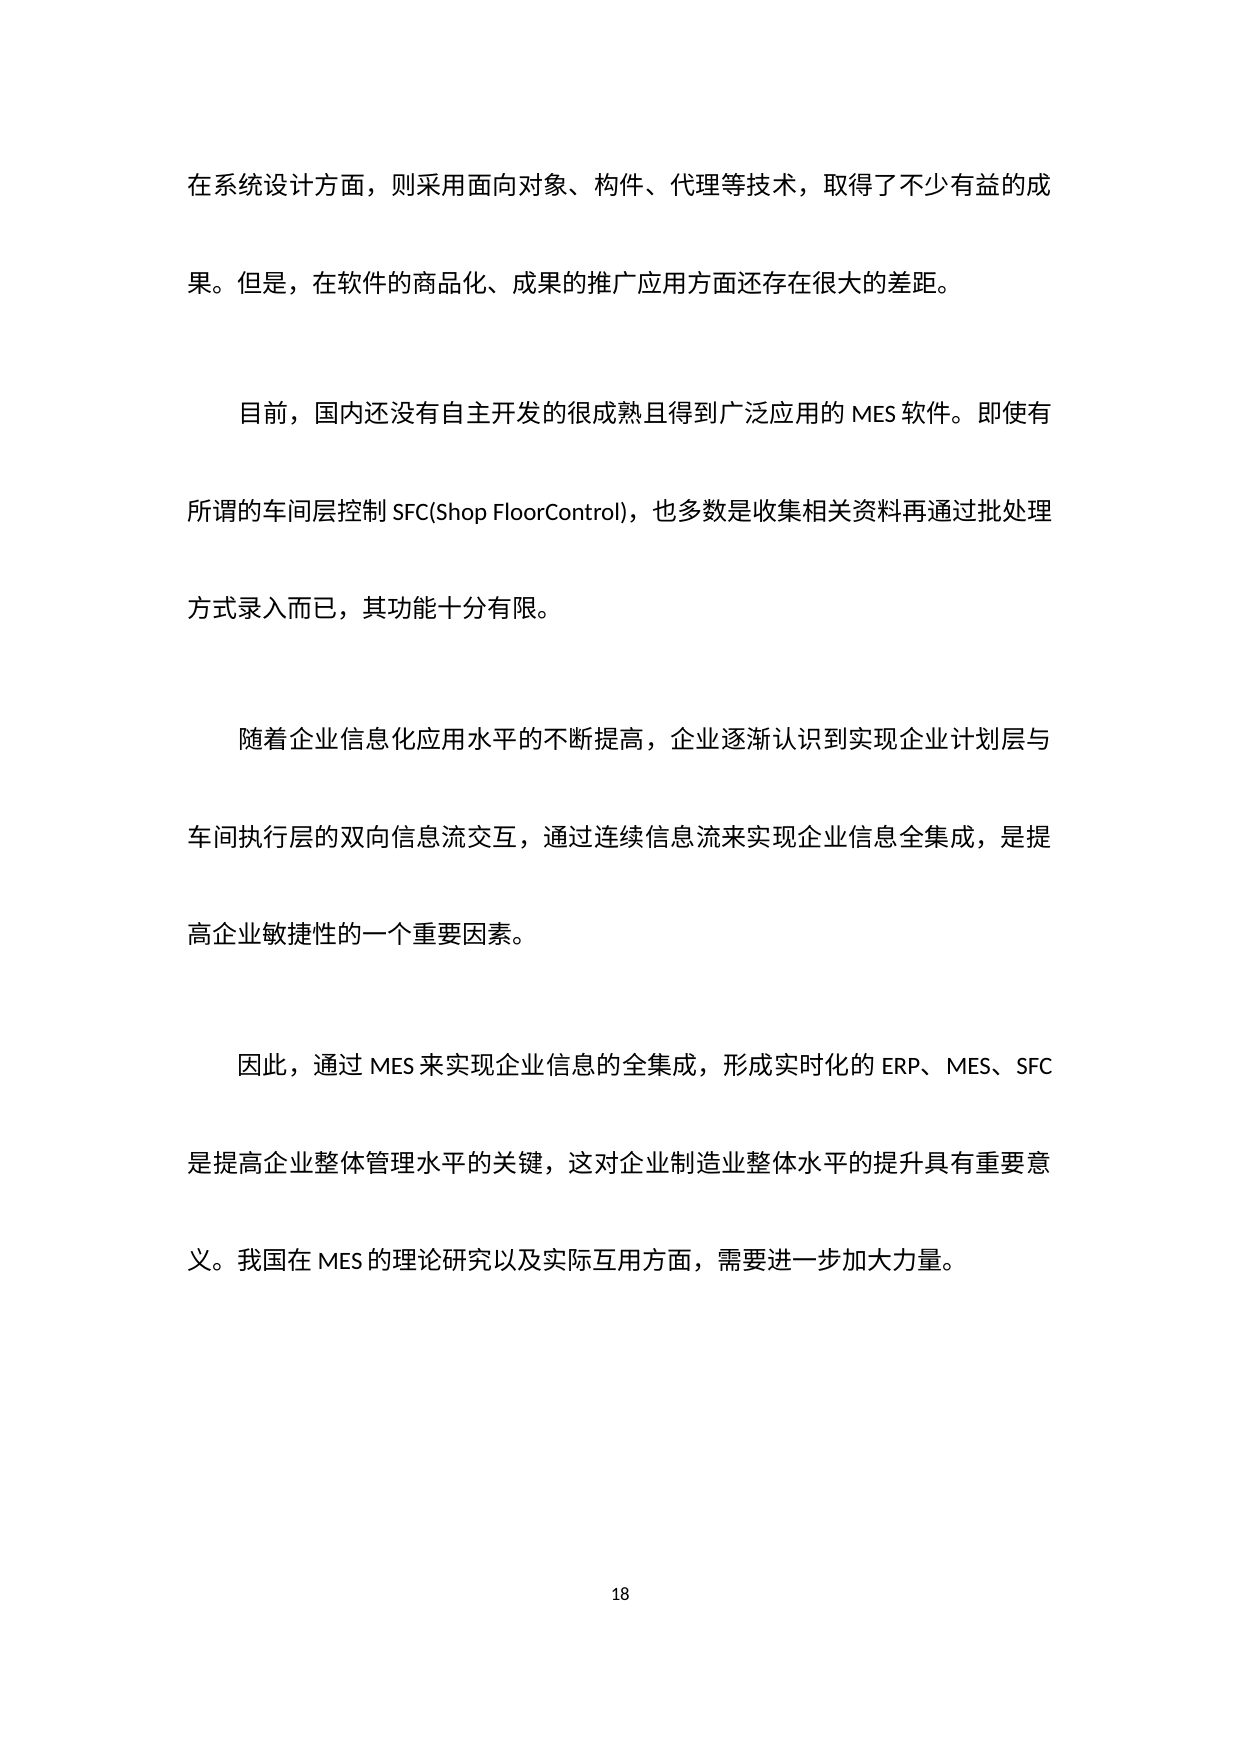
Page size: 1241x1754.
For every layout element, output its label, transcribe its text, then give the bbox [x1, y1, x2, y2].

text 随着企业信息化应用水平的不断提高，企业逐渐认识到实现企业计划层与车间执行层的双向信息流交互，通过连续信息流来实现企业信息全集成，是提高企业敏捷性的一个重要因素。 [187, 705, 1053, 965]
text 现在，我国的许多高等院校、科研院所都在从事这方面的研究与应用开发工作。在理论研究方面，加入了并行、敏捷、网络化、可重构等一些先进思想。在系统设计方面，则采用面向对象、构件、代理等技术，取得了不少有益的成果。但是，在软件的商品化、成果的推广应用方面还存在很大的差距。 [187, 151, 1053, 314]
text 因此，通过MES来实现企业信息的全集成，形成实时化的ERP、MES、SFC是提高企业整体管理水平的关键，这对企业制造业整体水平的提升具有重要意义。我国在MES的理论研究以及实际互用方面，需要进一步加大力量。 [187, 1031, 1053, 1291]
text 目前，国内还没有自主开发的很成熟且得到广泛应用的MES软件。即使有所谓的车间层控制SFC(Shop FloorControl)，也多数是收集相关资料再通过批处理方式录入而已，其功能十分有限。 [187, 379, 1053, 639]
